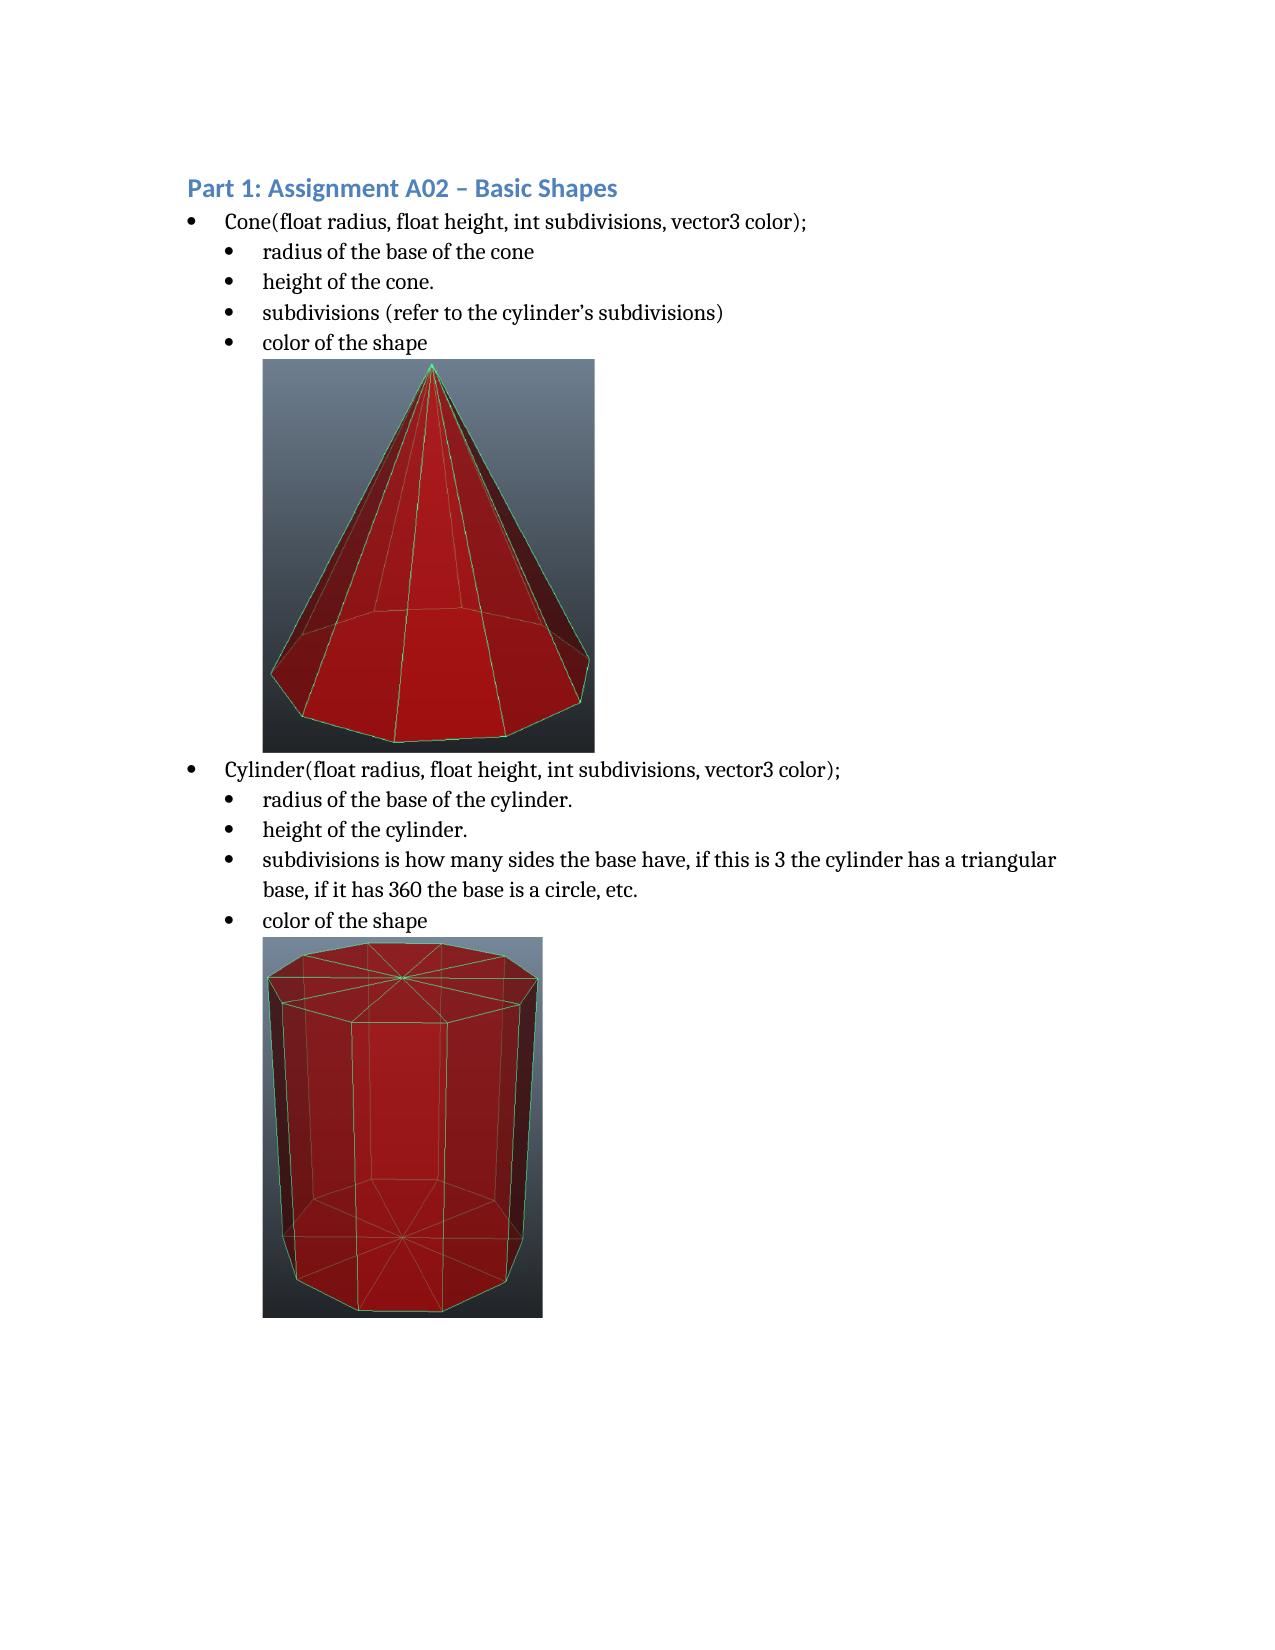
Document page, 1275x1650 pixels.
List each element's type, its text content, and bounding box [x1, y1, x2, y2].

list radius of the base of the cone [225, 239, 1087, 265]
list height of the cone. [225, 269, 1087, 296]
list subdivisions (refer to the cylinder’s subdivisions) [225, 299, 1087, 326]
list height of the cylinder. [225, 817, 1087, 843]
list Cylinder(float radius, float height, int subdivisions, vector3 color); [187, 756, 1087, 783]
list color of the shape [225, 329, 1087, 356]
list Cone(float radius, float height, int subdivisions, vector3 color); [187, 209, 1087, 235]
list subdivisions is how many sides the base have, if this is 3 the cylinder has a triangular base, if it has 360 the base is a circle, etc. [225, 847, 1087, 903]
subtitle Part 1: Assignment A02 – Basic Shapes [187, 171, 1087, 204]
list radius of the base of the cylinder. [225, 787, 1087, 813]
list color of the shape [225, 907, 1087, 934]
